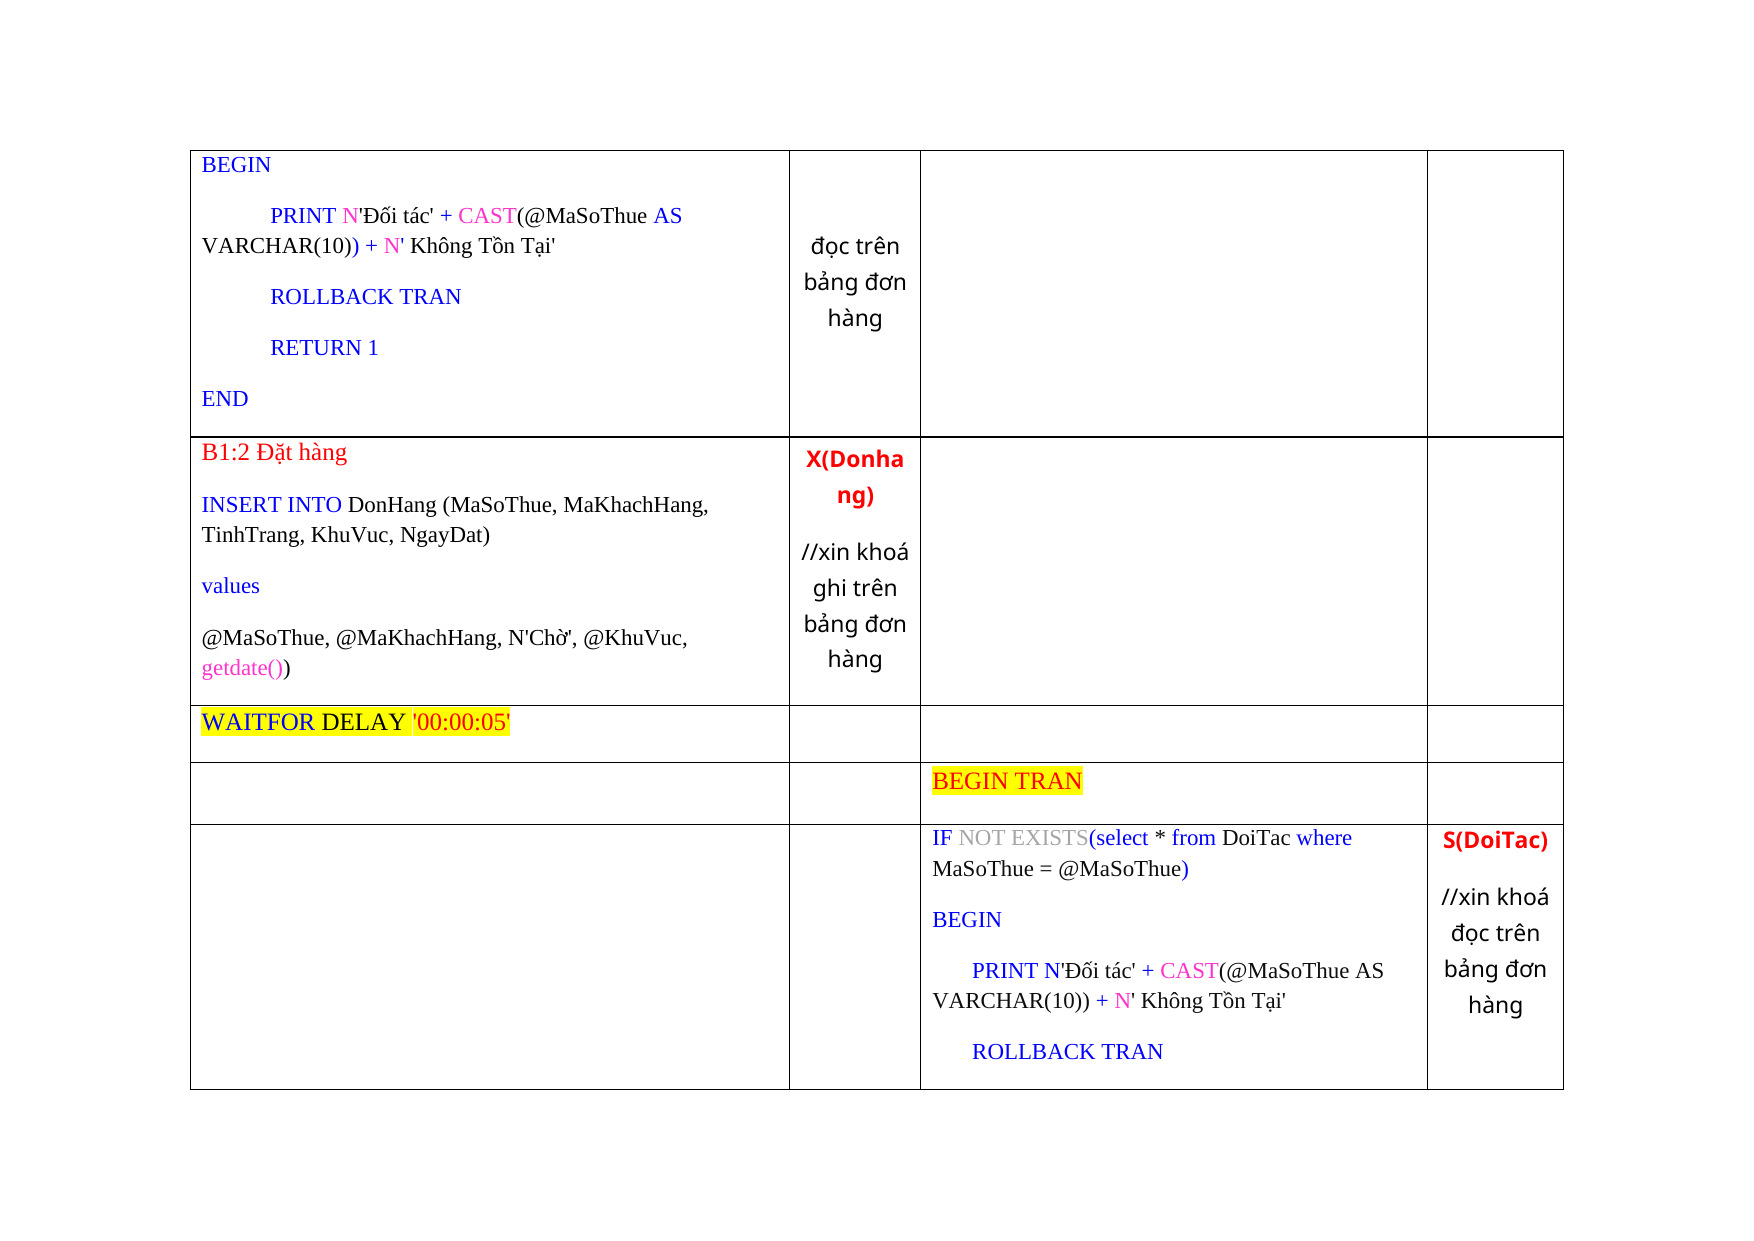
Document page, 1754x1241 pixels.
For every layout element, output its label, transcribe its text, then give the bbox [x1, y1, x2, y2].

table_cell [921, 706, 1427, 762]
table_cell S(DoiTac) //xin khoá đọc trên bảng đơn hàng [1428, 825, 1563, 1089]
table_cell WAITFOR DELAY '00:00:05' [191, 706, 789, 762]
table_cell [790, 763, 920, 823]
table_cell S(DoiTac) //xin khoá đọc trên bảng đơn hàng [790, 151, 920, 436]
table_cell [191, 763, 789, 823]
table_cell [1428, 151, 1563, 436]
table_cell [1428, 706, 1563, 762]
table_cell [1428, 438, 1563, 705]
table_cell [790, 825, 920, 1089]
table_cell [191, 825, 789, 1089]
table_cell [790, 706, 920, 762]
table_cell [921, 438, 1427, 705]
table_cell [1428, 763, 1563, 823]
table_cell [921, 151, 1427, 436]
table_cell B1:2 Đặt hàng INSERT INTO DonHang (MaSoThue, MaKhachHang, TinhTrang, KhuVuc, NgayDat) values @MaSoThue, @MaKhachHang, N'Chờ', @KhuVuc, getdate()) [191, 438, 789, 705]
table_cell X(Donhang) //xin khoá ghi trên bảng đơn hàng [790, 438, 920, 705]
table_cell BEGIN TRAN [921, 763, 1427, 823]
